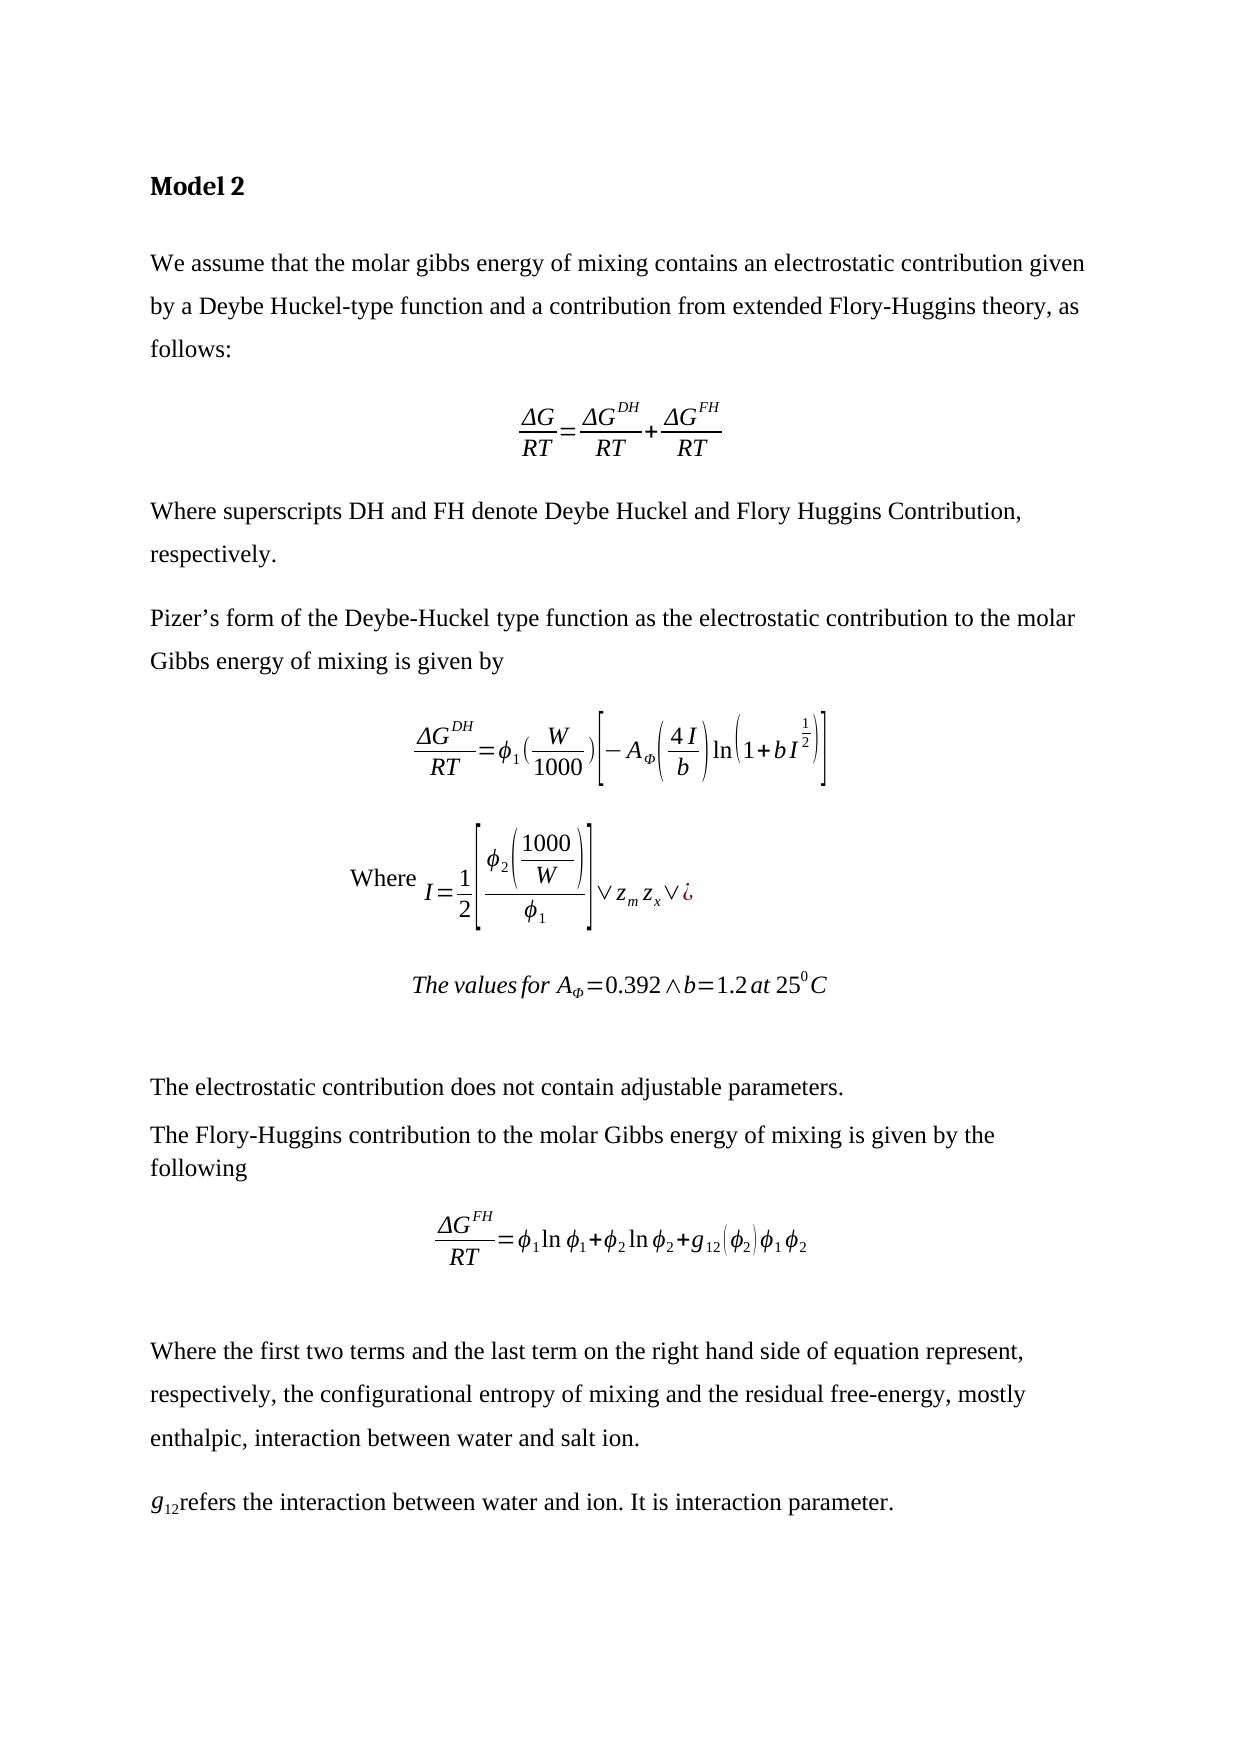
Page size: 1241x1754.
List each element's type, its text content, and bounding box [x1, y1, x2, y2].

text The Flory-Huggins contribution to the molar Gibbs energy of mixing is given by the following [150, 1120, 1090, 1182]
subtitle Model 2 [150, 171, 1090, 202]
text The electrostatic contribution does not contain adjustable parameters. [150, 1079, 1090, 1099]
text Where the first two terms and the last term on the right hand side of equation represent, respectively, the configurational entropy of mixing and the residual free-energy, mostly enthalpic, interaction between water and salt ion. [150, 1336, 1090, 1451]
text refers the interaction between water and ion. It is interaction parameter. [150, 1487, 1090, 1518]
text We assume that the molar gibbs energy of mixing contains an electrostatic contribution given by a Deybe Huckel-type function and a contribution from extended Flory-Huggins theory, as follows: [150, 248, 1090, 363]
text Pizer’s form of the Deybe-Huckel type function as the electrostatic contribution to the molar Gibbs energy of mixing is given by [150, 603, 1090, 675]
text Where [300, 822, 1090, 932]
text Where superscripts DH and FH denote Deybe Huckel and Flory Huggins Contribution, respectively. [150, 496, 1090, 568]
